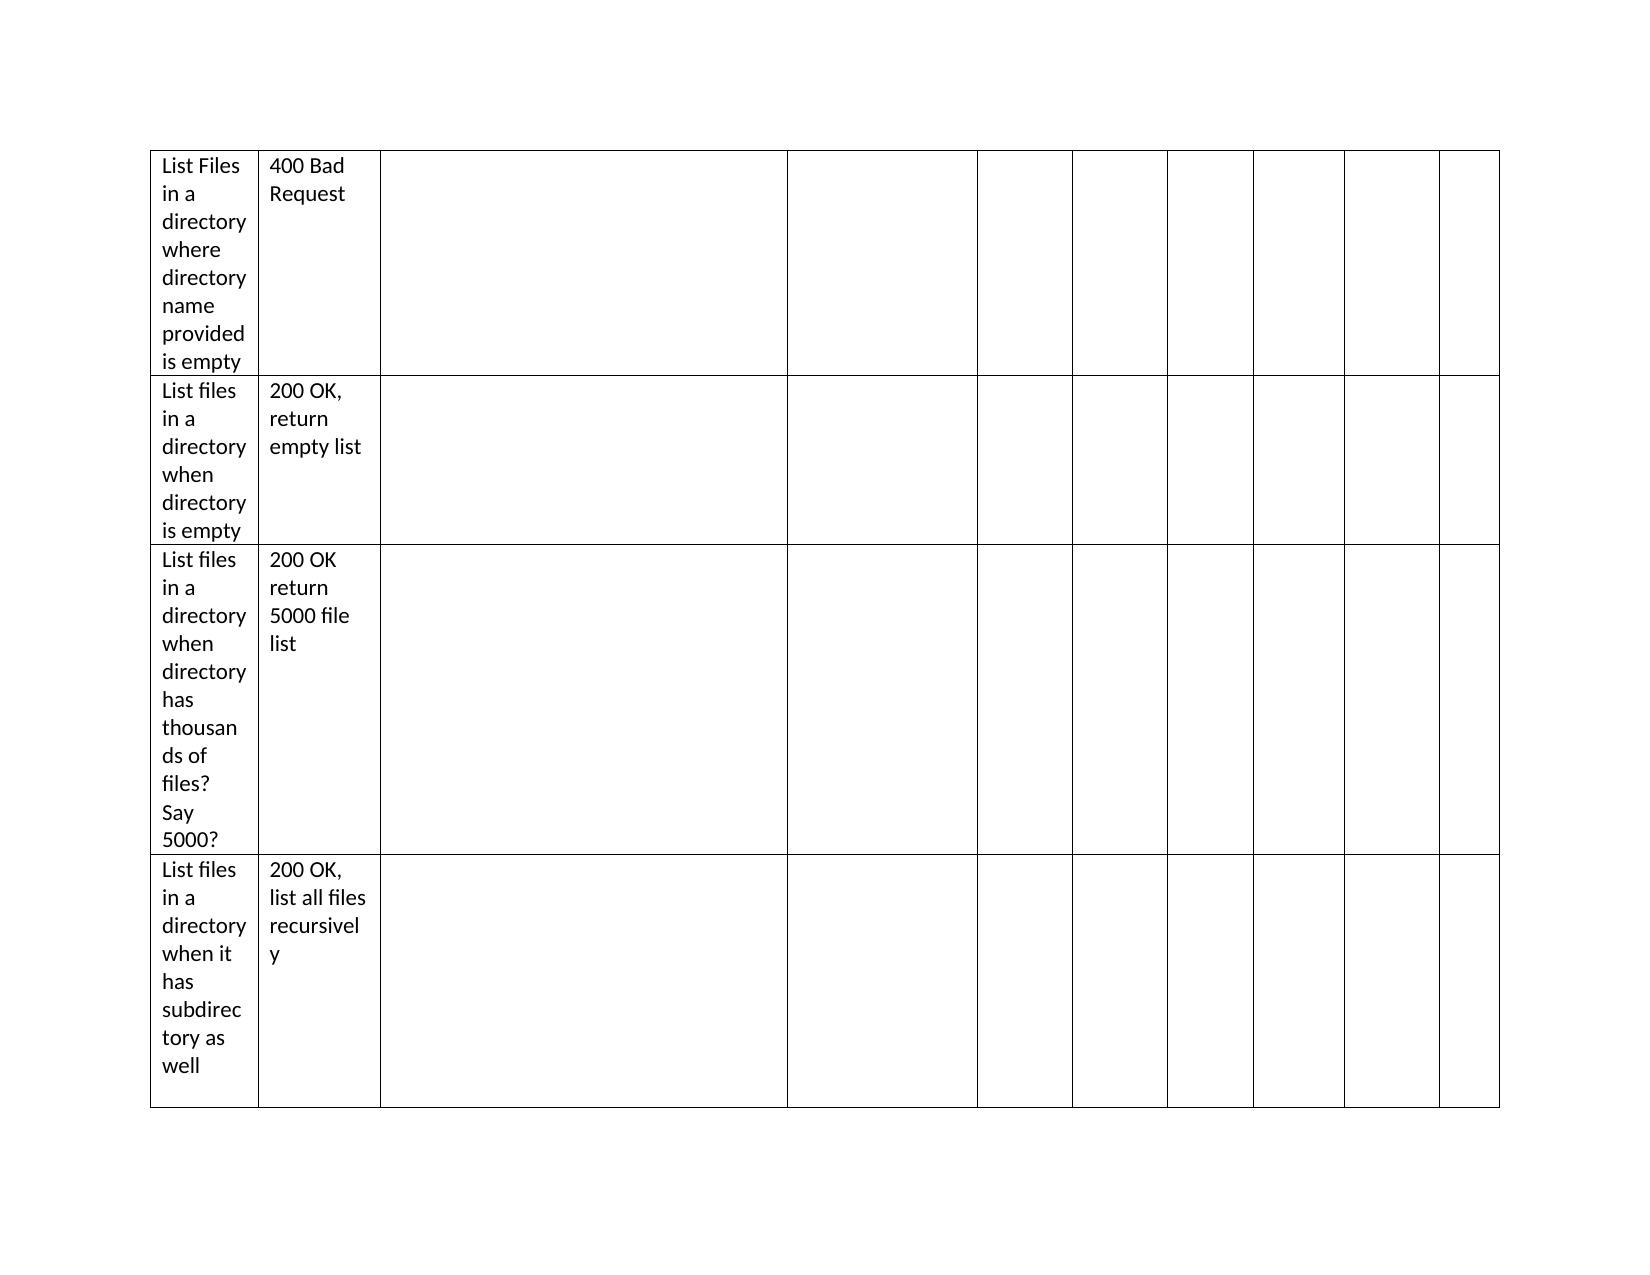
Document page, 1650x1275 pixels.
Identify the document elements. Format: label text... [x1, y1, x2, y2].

table_cell [1345, 376, 1439, 544]
table_cell [788, 151, 977, 375]
table_cell [1168, 545, 1253, 854]
table_cell 200 OK, return empty list [259, 376, 380, 544]
table_cell [1345, 855, 1439, 1107]
table_cell [1168, 376, 1253, 544]
table_cell [978, 376, 1072, 544]
table_cell List files in a directory when directory is empty [151, 376, 258, 544]
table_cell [151, 855, 258, 1107]
table_cell [788, 545, 977, 854]
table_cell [259, 855, 380, 1107]
table_cell [1073, 545, 1167, 854]
table_cell [1254, 855, 1344, 1107]
table_cell [1440, 545, 1499, 854]
table_cell [1440, 376, 1499, 544]
table_cell [1440, 151, 1499, 375]
table_cell [381, 855, 787, 1107]
table_cell [1168, 855, 1253, 1107]
table_cell [1073, 376, 1167, 544]
table_cell [381, 376, 787, 544]
table_cell [381, 545, 787, 854]
table_cell List files in a directory when directory has thousands of files? Say 5000? [151, 545, 258, 854]
table_cell [1073, 151, 1167, 375]
table_cell [381, 151, 787, 375]
table_cell [978, 855, 1072, 1107]
table_cell [788, 376, 977, 544]
table_cell [1168, 151, 1253, 375]
table_cell [1345, 545, 1439, 854]
table_cell [1440, 855, 1499, 1107]
table_cell [978, 545, 1072, 854]
table_cell 400 Bad Request [259, 151, 380, 375]
table_cell [1254, 376, 1344, 544]
table_cell [1254, 545, 1344, 854]
table_cell [1073, 855, 1167, 1107]
table_cell [978, 151, 1072, 375]
table_cell [788, 855, 977, 1107]
table_cell List Files in a directory where directory name provided is empty [151, 151, 258, 375]
table_cell [1254, 151, 1344, 375]
table_cell [1345, 151, 1439, 375]
table_cell 200 OK return 5000 file list [259, 545, 380, 854]
